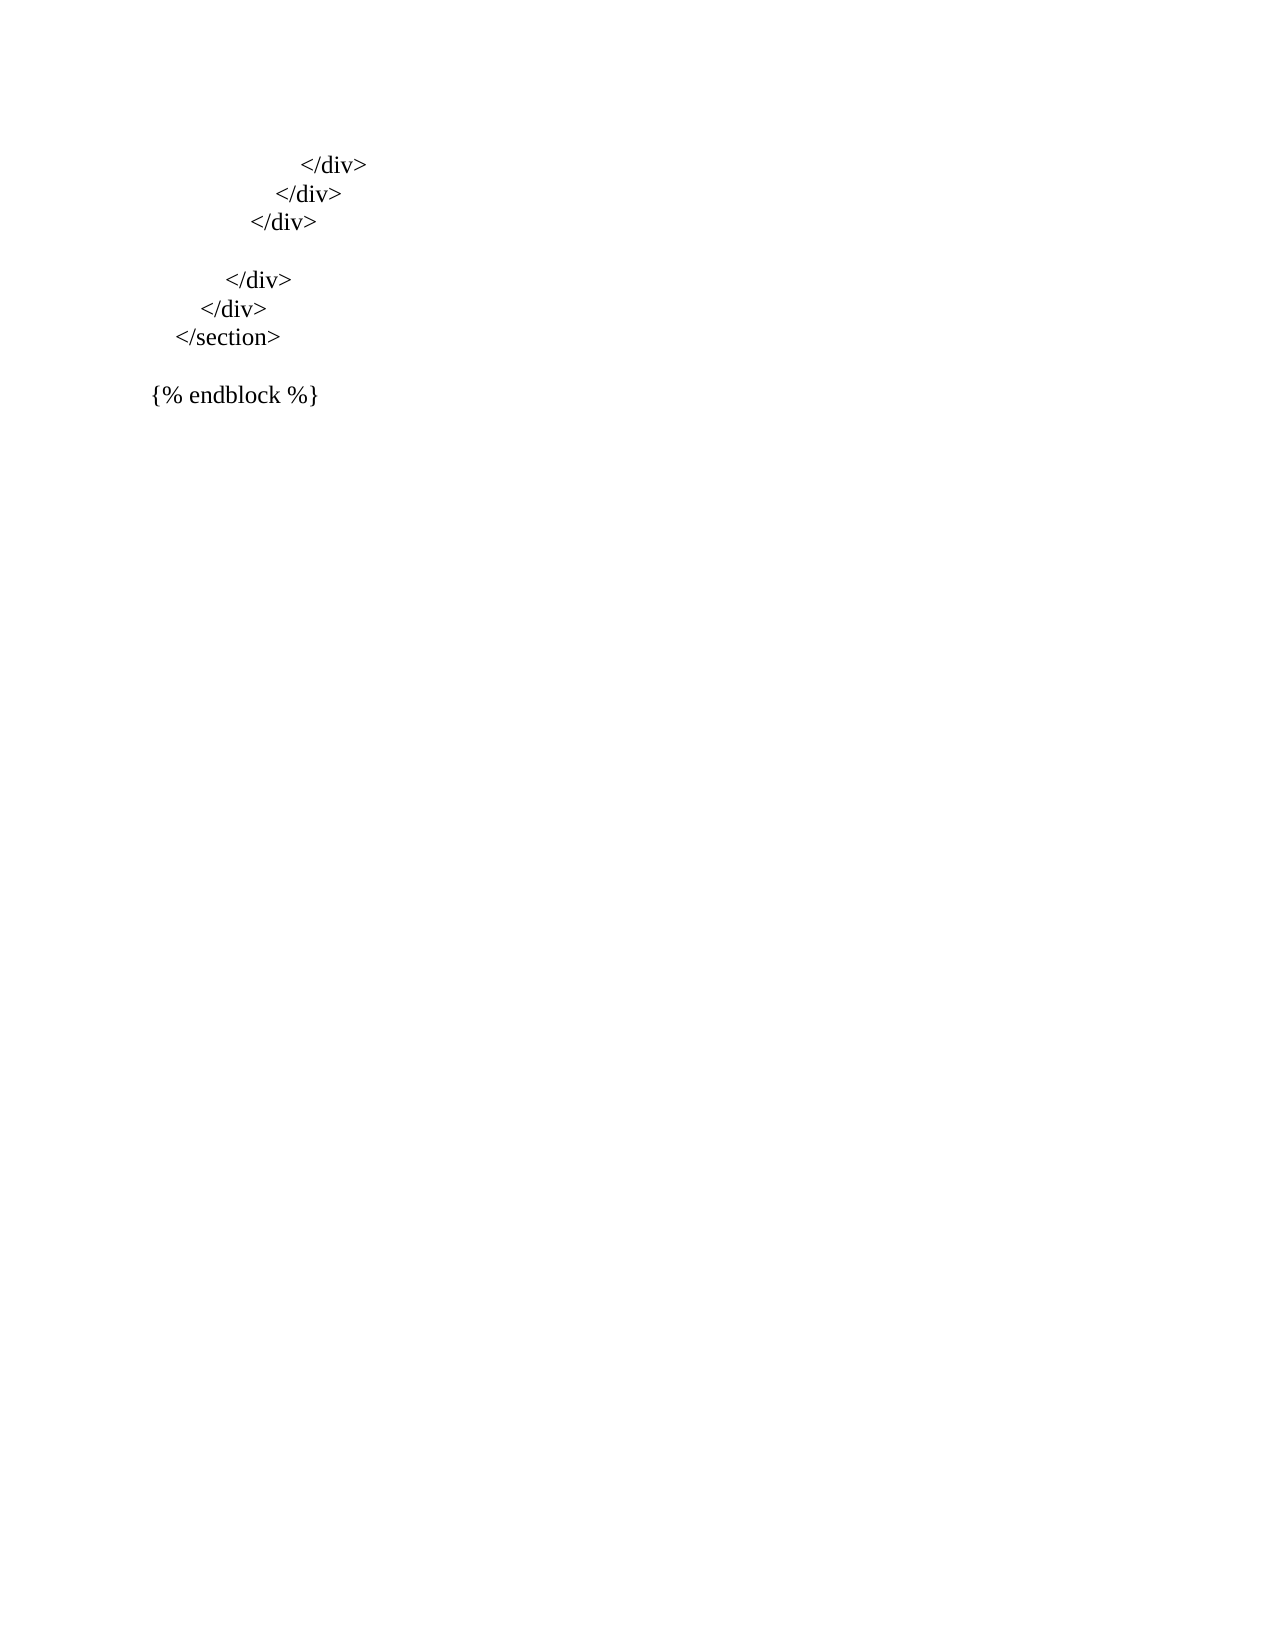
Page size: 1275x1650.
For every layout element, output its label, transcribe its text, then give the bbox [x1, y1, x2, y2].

text </div> [150, 150, 1125, 179]
text </div> [150, 207, 1125, 236]
text </div> [150, 294, 1125, 322]
text </section> [150, 322, 1125, 351]
text </div> [150, 265, 1125, 294]
text </div> [150, 179, 1125, 207]
text {% endblock %} [150, 380, 1125, 409]
